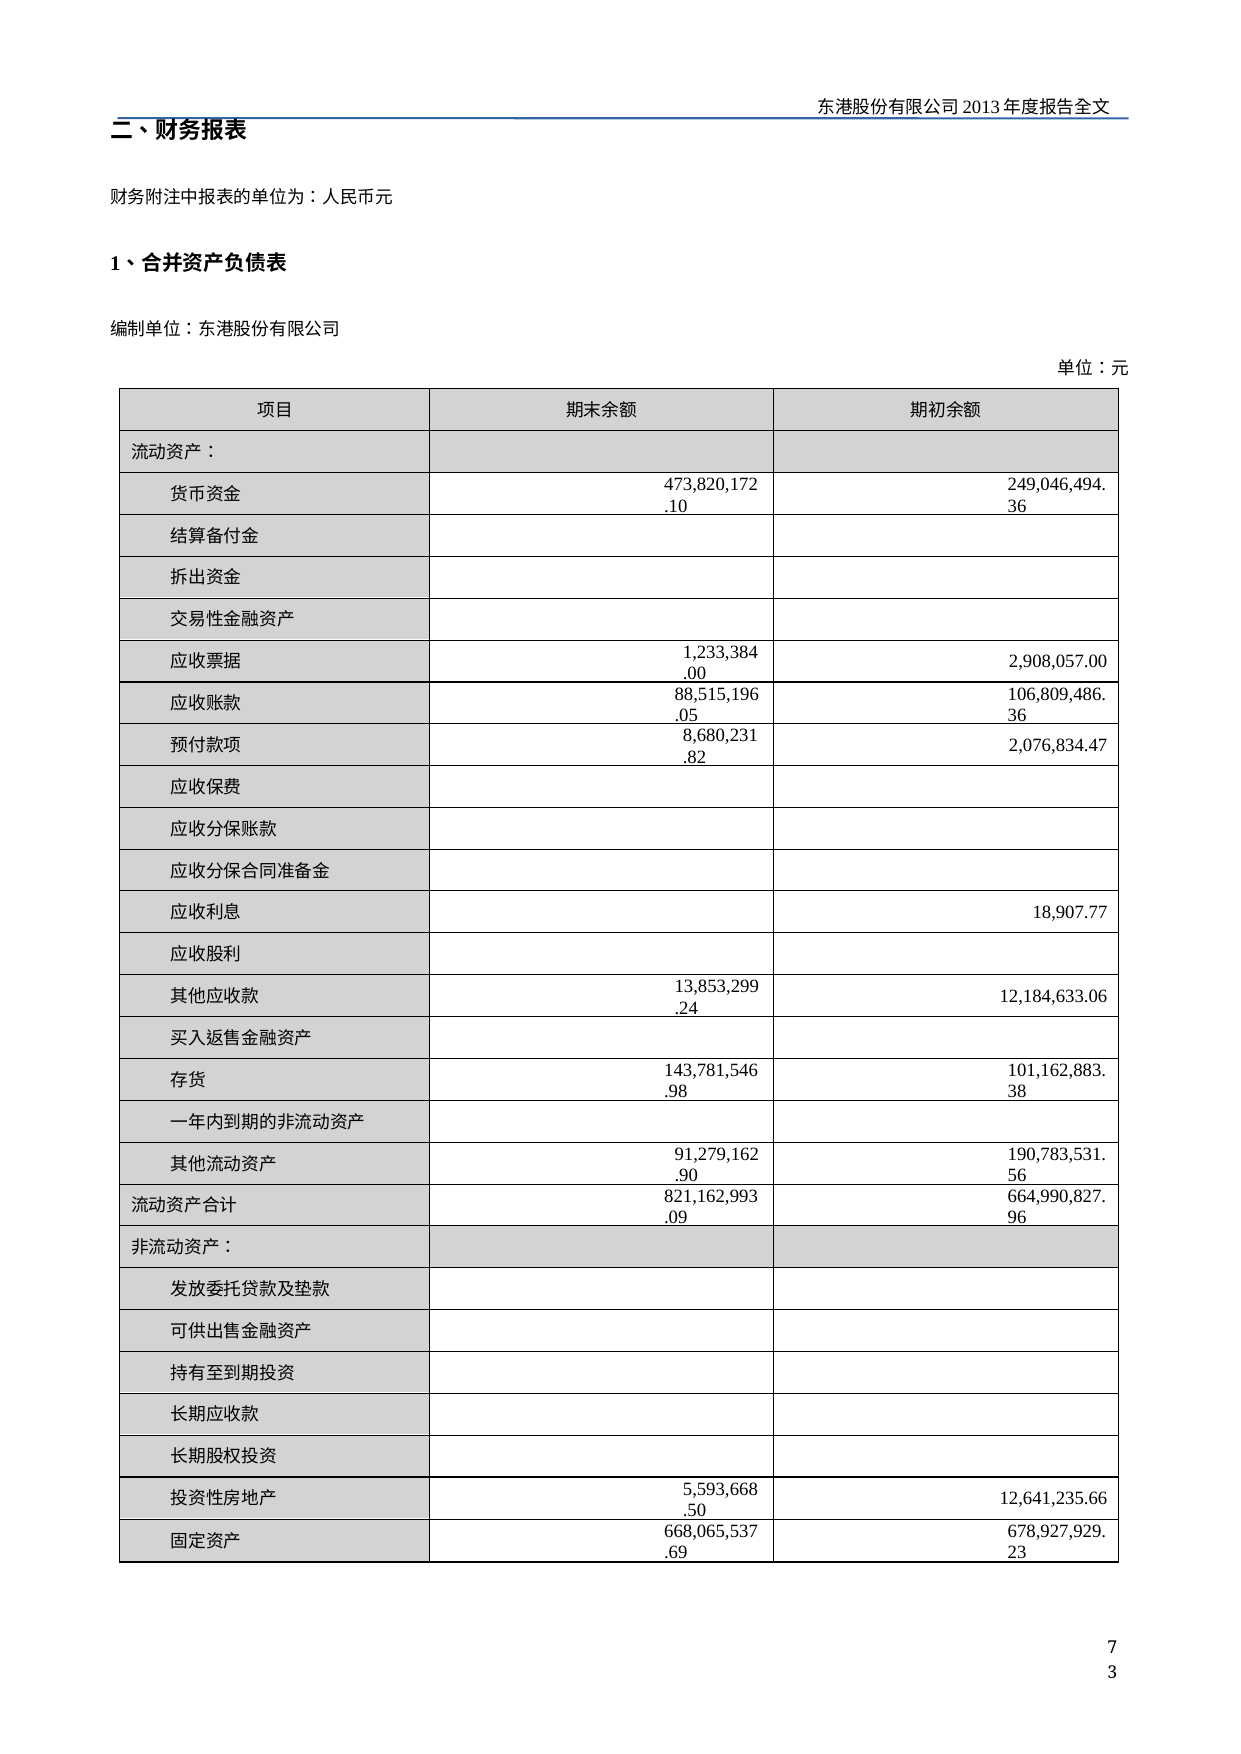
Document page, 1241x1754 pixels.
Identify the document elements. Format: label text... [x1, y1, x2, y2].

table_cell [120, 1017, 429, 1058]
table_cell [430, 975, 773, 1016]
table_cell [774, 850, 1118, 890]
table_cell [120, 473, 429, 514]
text 编制单位：东港股份有限公司 [110, 316, 1128, 341]
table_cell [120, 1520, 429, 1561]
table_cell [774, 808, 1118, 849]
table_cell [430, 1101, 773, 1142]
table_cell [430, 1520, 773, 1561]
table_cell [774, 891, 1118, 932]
text 单位：元 [110, 355, 1128, 379]
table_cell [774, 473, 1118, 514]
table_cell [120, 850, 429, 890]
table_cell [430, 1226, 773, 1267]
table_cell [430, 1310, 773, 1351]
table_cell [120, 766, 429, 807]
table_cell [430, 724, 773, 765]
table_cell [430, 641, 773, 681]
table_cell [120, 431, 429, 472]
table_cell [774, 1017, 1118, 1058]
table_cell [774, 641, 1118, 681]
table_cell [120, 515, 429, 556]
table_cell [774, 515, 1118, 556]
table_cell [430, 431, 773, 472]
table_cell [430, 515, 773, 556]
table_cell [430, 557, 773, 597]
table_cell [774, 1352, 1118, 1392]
text 财务附注中报表的单位为：人民币元 [110, 184, 1128, 209]
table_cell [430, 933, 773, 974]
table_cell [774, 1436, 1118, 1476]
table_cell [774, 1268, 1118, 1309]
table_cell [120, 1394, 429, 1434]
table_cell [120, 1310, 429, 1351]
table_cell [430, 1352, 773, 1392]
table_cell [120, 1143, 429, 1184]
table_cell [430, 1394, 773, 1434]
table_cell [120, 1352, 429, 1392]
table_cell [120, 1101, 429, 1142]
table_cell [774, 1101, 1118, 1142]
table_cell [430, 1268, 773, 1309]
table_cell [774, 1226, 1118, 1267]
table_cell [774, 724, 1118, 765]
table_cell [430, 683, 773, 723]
text 二、财务报表 [110, 114, 1128, 145]
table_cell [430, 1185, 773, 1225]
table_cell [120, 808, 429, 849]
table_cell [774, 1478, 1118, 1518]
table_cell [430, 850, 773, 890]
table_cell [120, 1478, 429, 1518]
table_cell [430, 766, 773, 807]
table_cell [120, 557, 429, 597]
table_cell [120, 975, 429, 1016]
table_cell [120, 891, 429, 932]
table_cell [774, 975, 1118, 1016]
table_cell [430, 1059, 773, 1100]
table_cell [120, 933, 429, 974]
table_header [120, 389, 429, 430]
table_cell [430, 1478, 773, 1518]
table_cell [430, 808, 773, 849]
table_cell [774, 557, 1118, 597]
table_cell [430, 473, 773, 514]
text 1、合并资产负债表 [110, 248, 1128, 277]
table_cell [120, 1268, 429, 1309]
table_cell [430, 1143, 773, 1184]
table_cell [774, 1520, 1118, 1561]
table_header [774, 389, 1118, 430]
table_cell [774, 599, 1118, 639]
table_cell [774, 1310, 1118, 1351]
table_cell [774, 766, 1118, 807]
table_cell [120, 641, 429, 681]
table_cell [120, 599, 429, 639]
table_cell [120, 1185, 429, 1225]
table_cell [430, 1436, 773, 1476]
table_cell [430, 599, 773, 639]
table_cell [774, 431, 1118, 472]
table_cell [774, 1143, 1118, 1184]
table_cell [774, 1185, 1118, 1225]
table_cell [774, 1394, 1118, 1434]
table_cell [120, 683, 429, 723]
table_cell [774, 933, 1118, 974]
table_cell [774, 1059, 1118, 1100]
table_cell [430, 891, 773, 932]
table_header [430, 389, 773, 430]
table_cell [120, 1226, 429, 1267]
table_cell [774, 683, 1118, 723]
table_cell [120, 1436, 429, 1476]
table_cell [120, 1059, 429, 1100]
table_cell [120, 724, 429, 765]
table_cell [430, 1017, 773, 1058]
